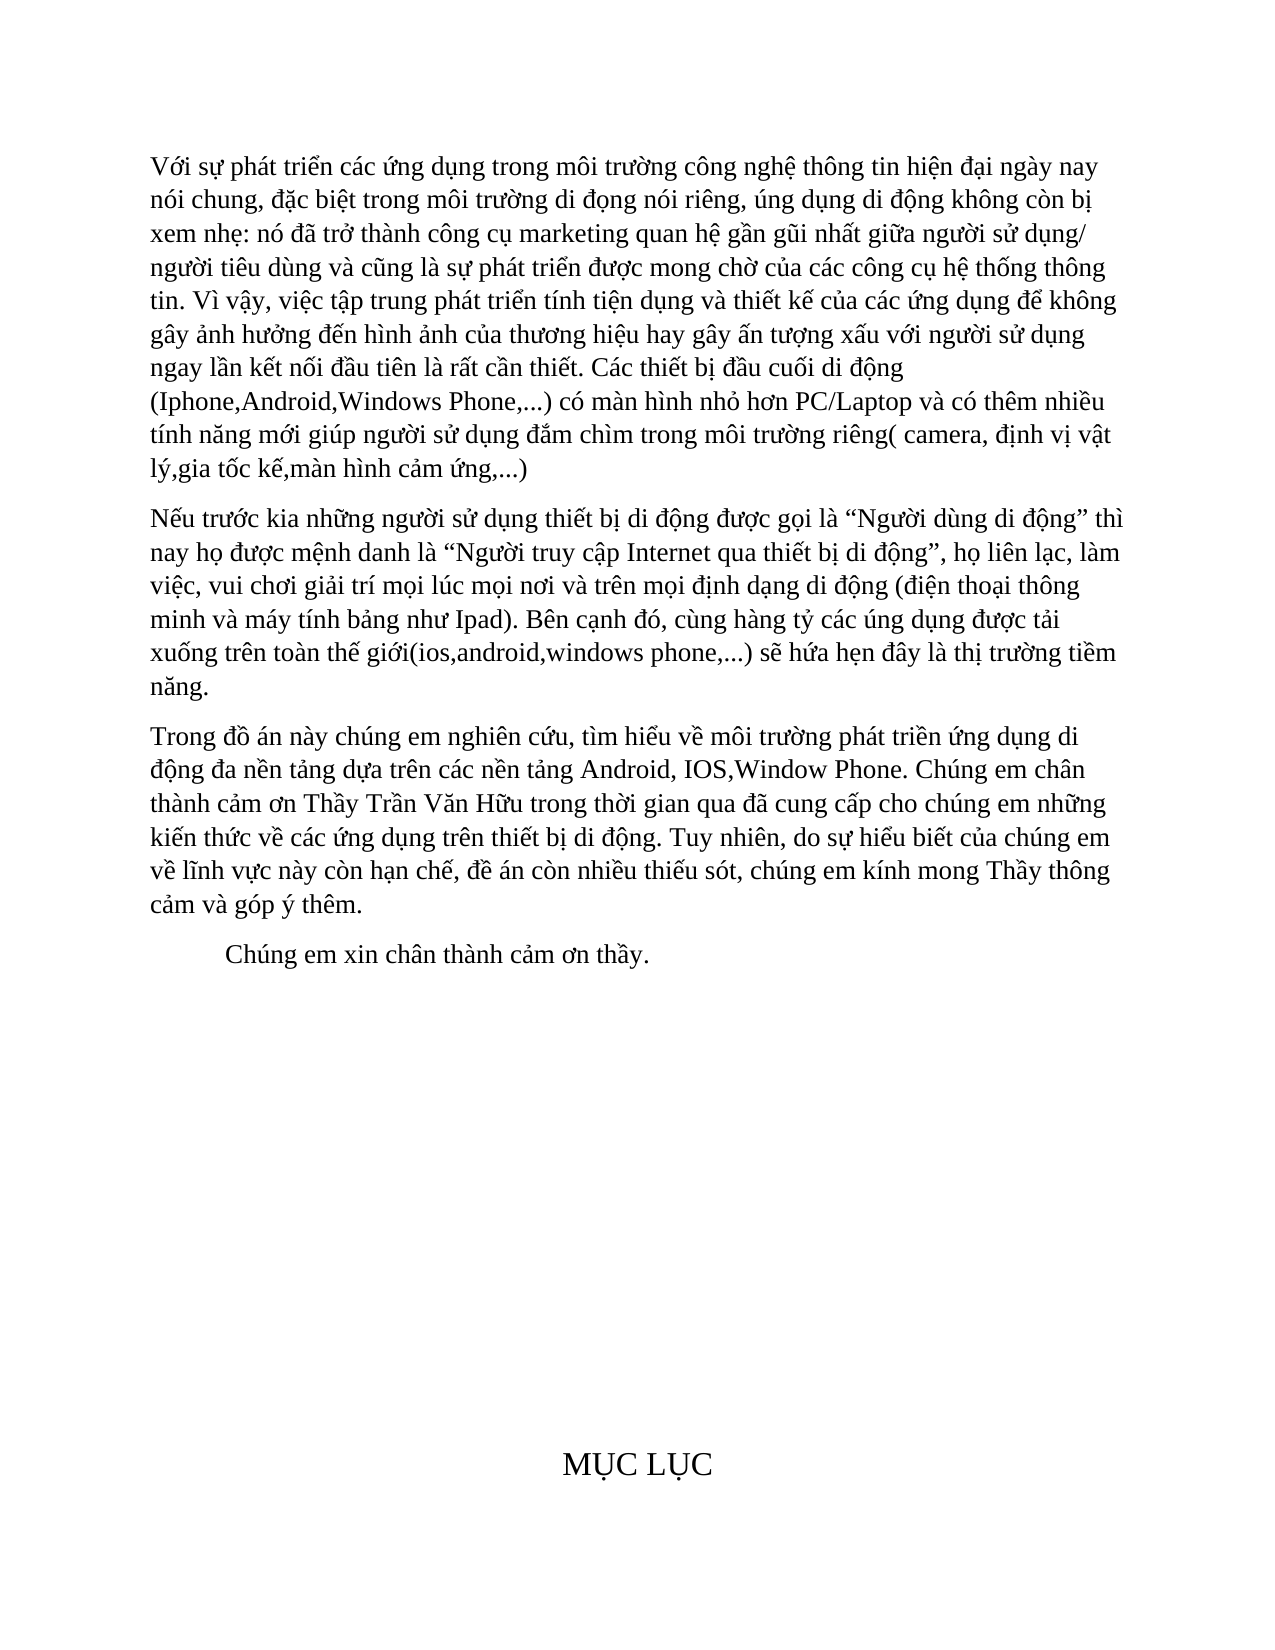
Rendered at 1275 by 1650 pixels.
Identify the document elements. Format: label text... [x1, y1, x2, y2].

text Với sự phát triển các ứng dụng trong môi trường công nghệ thông tin hiện đại ngày nay nói chung, đặc biệt trong môi trường di đọng nói riêng, úng dụng di động không còn bị xem nhẹ: nó đã trở thành công cụ marketing quan hệ gần gũi nhất giữa người sử dụng/ người tiêu dùng và cũng là sự phát triển được mong chờ của các công cụ hệ thống thông tin. Vì vậy, việc tập trung phát triển tính tiện dụng và thiết kế của các ứng dụng để không gây ảnh hưởng đến hình ảnh của thương hiệu hay gây ấn tượng xấu với người sử dụng ngay lần kết nối đầu tiên là rất cần thiết. Các thiết bị đầu cuối di động (Iphone,Android,Windows Phone,...) có màn hình nhỏ hơn PC/Laptop và có thêm nhiều tính năng mới giúp người sử dụng đắm chìm trong môi trường riêng( camera, định vị vật lý,gia tốc kế,màn hình cảm ứng,...) [150, 150, 1125, 483]
text Trong đồ án này chúng em nghiên cứu, tìm hiểu về môi trường phát triền ứng dụng di động đa nền tảng dựa trên các nền tảng Android, IOS,Window Phone. Chúng em chân thành cảm ơn Thầy Trần Văn Hữu trong thời gian qua đã cung cấp cho chúng em những kiến thức về các ứng dụng trên thiết bị di động. Tuy nhiên, do sự hiểu biết của chúng em về lĩnh vực này còn hạn chế, đề án còn nhiều thiếu sót, chúng em kính mong Thầy thông cảm và góp ý thêm. [150, 720, 1125, 919]
text MỤC LỤC [150, 1444, 1125, 1483]
text Nếu trước kia những người sử dụng thiết bị di động được gọi là “Người dùng di động” thì nay họ được mệnh danh là “Người truy cập Internet qua thiết bị di động”, họ liên lạc, làm việc, vui chơi giải trí mọi lúc mọi nơi và trên mọi định dạng di động (điện thoại thông minh và máy tính bảng như Ipad). Bên cạnh đó, cùng hàng tỷ các úng dụng được tải xuống trên toàn thế giới(ios,android,windows phone,...) sẽ hứa hẹn đây là thị trường tiềm năng. [150, 502, 1125, 701]
text Chúng em xin chân thành cảm ơn thầy. [150, 938, 1125, 969]
